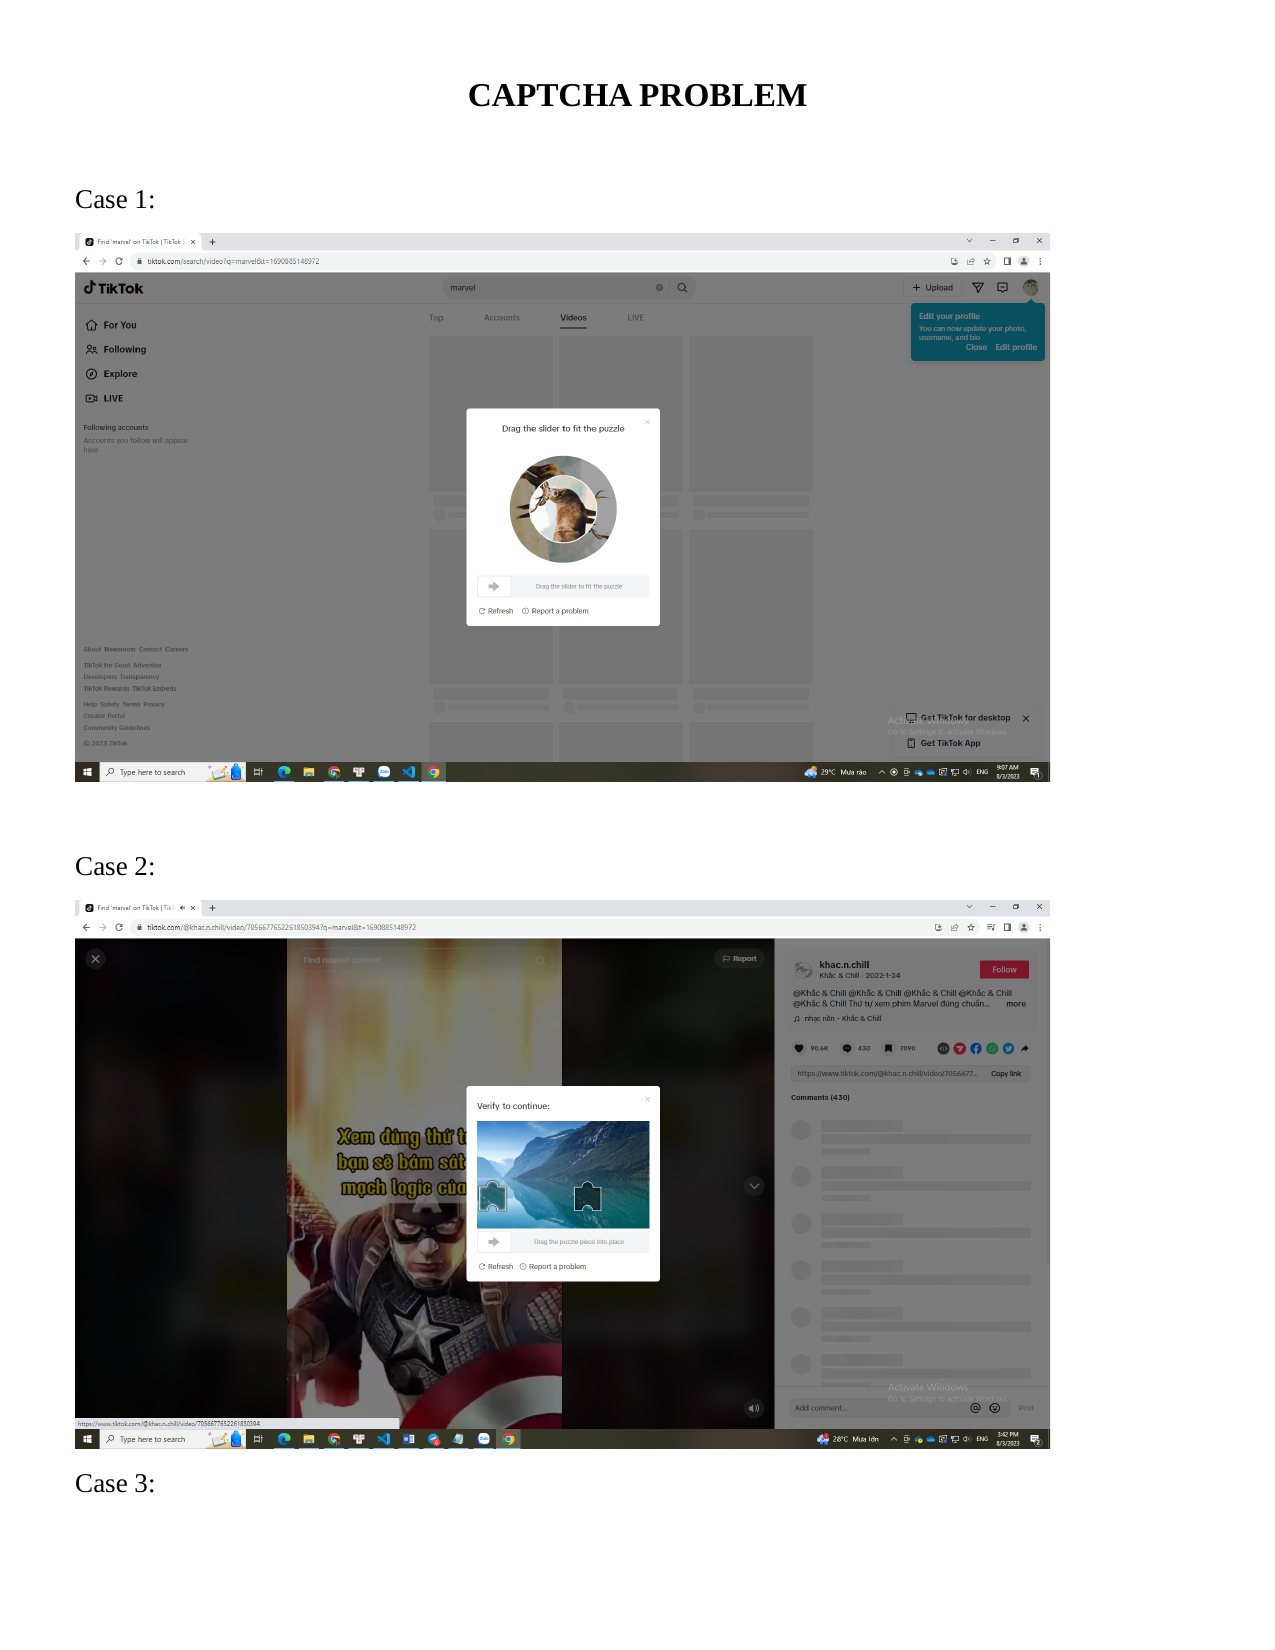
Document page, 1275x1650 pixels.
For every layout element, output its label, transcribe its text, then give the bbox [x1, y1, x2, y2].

picture [75, 233, 1050, 782]
text Case 3: [75, 1467, 1200, 1498]
text Case 2: [75, 850, 1200, 881]
picture [75, 900, 1050, 1449]
subtitle CAPTCHA PROBLEM [75, 75, 1200, 113]
text Case 1: [75, 183, 1200, 214]
